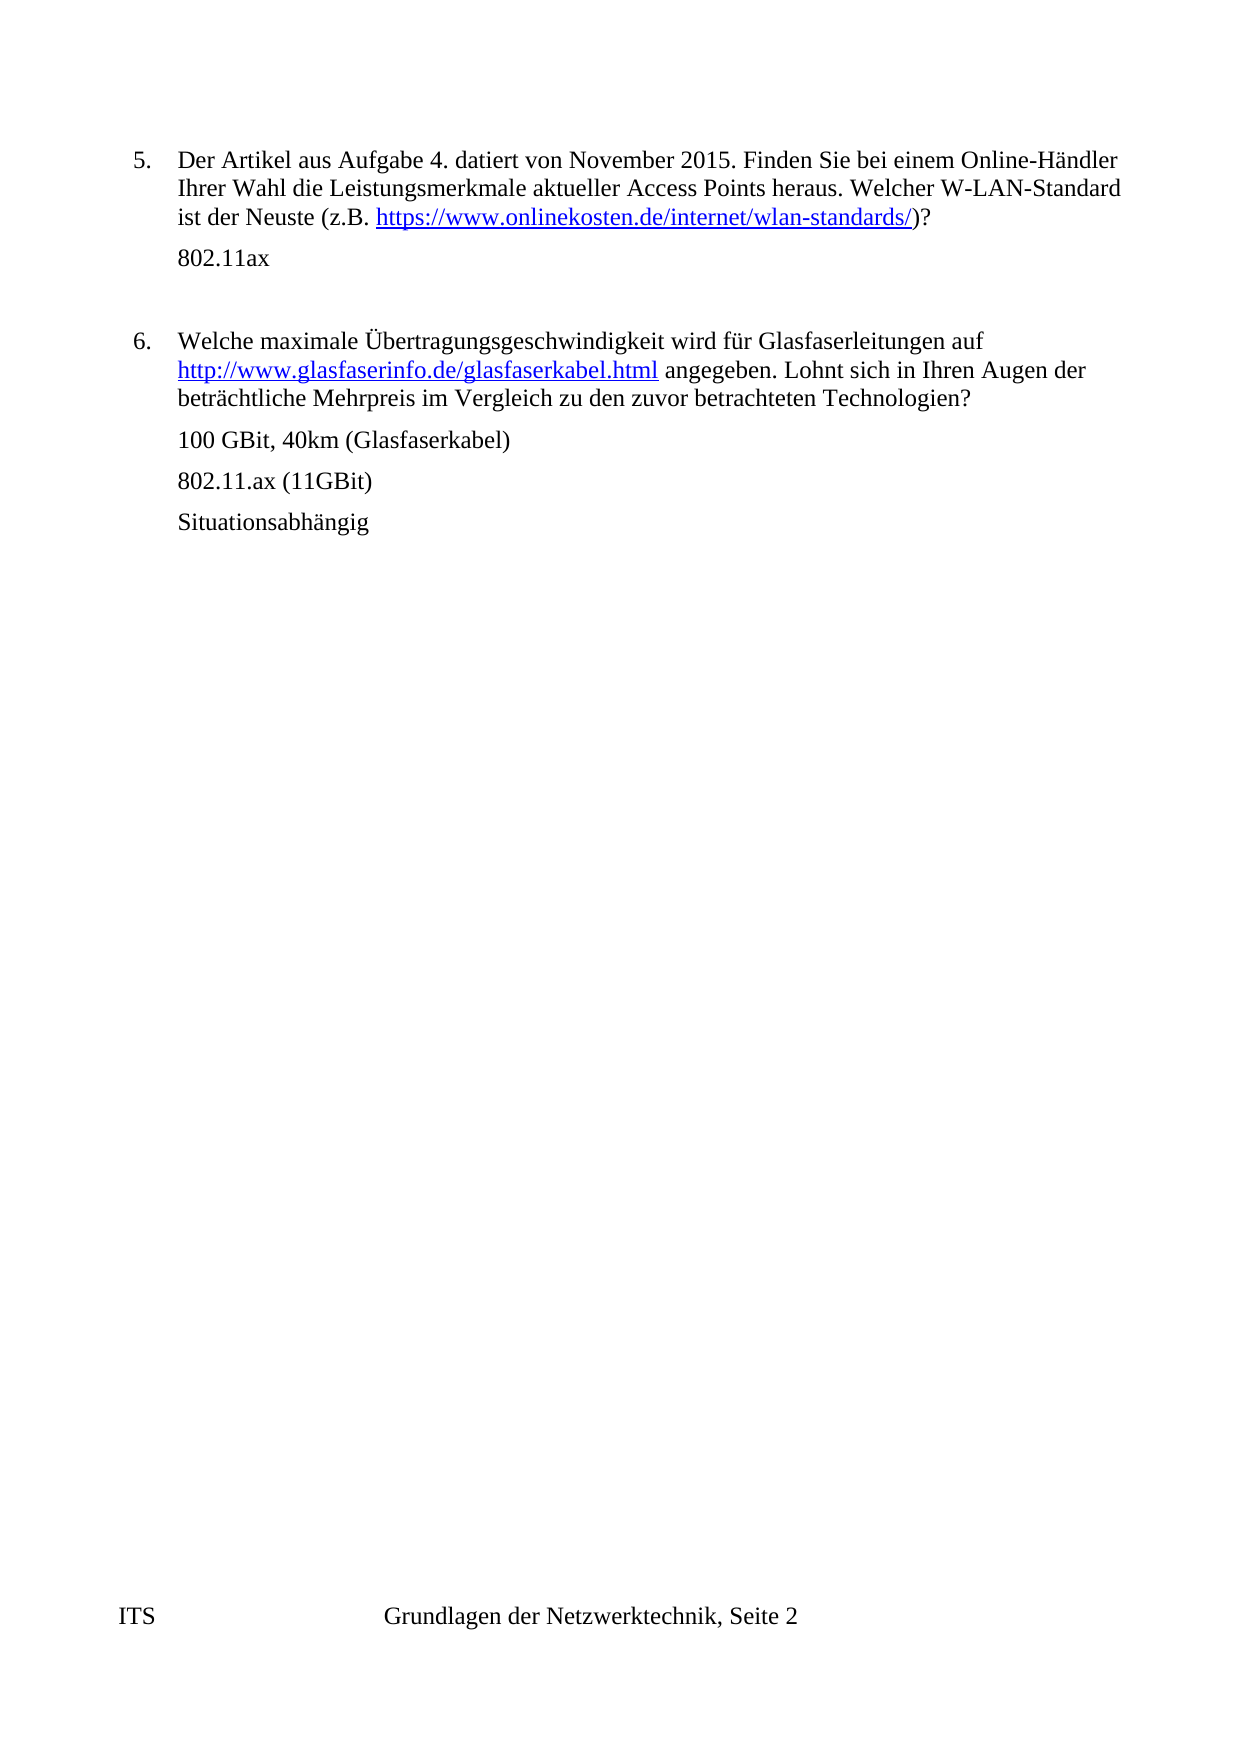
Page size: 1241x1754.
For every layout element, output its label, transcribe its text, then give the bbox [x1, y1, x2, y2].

text 100 GBit, 40km (Glasfaserkabel) [177, 425, 1122, 453]
text Situationsabhängig [177, 507, 1122, 536]
list Welche maximale Übertragungsgeschwindigkeit wird für Glasfaserleitungen auf http://www.glasfaserinfo.de/glasfaserkabel.html angegeben. Lohnt sich in Ihren Augen der beträchtliche Mehrpreis im Vergleich zu den zuvor betrachteten Technologien? [133, 326, 1122, 412]
list Der Artikel aus Aufgabe 4. datiert von November 2015. Finden Sie bei einem Online-Händler Ihrer Wahl die Leistungsmerkmale aktueller Access Points heraus. Welcher W-LAN-Standard ist der Neuste (z.B. https://www.onlinekosten.de/internet/wlan-standards/)? [133, 145, 1122, 231]
text 802.11ax [177, 243, 1122, 272]
text 802.11.ax (11GBit) [177, 466, 1122, 495]
